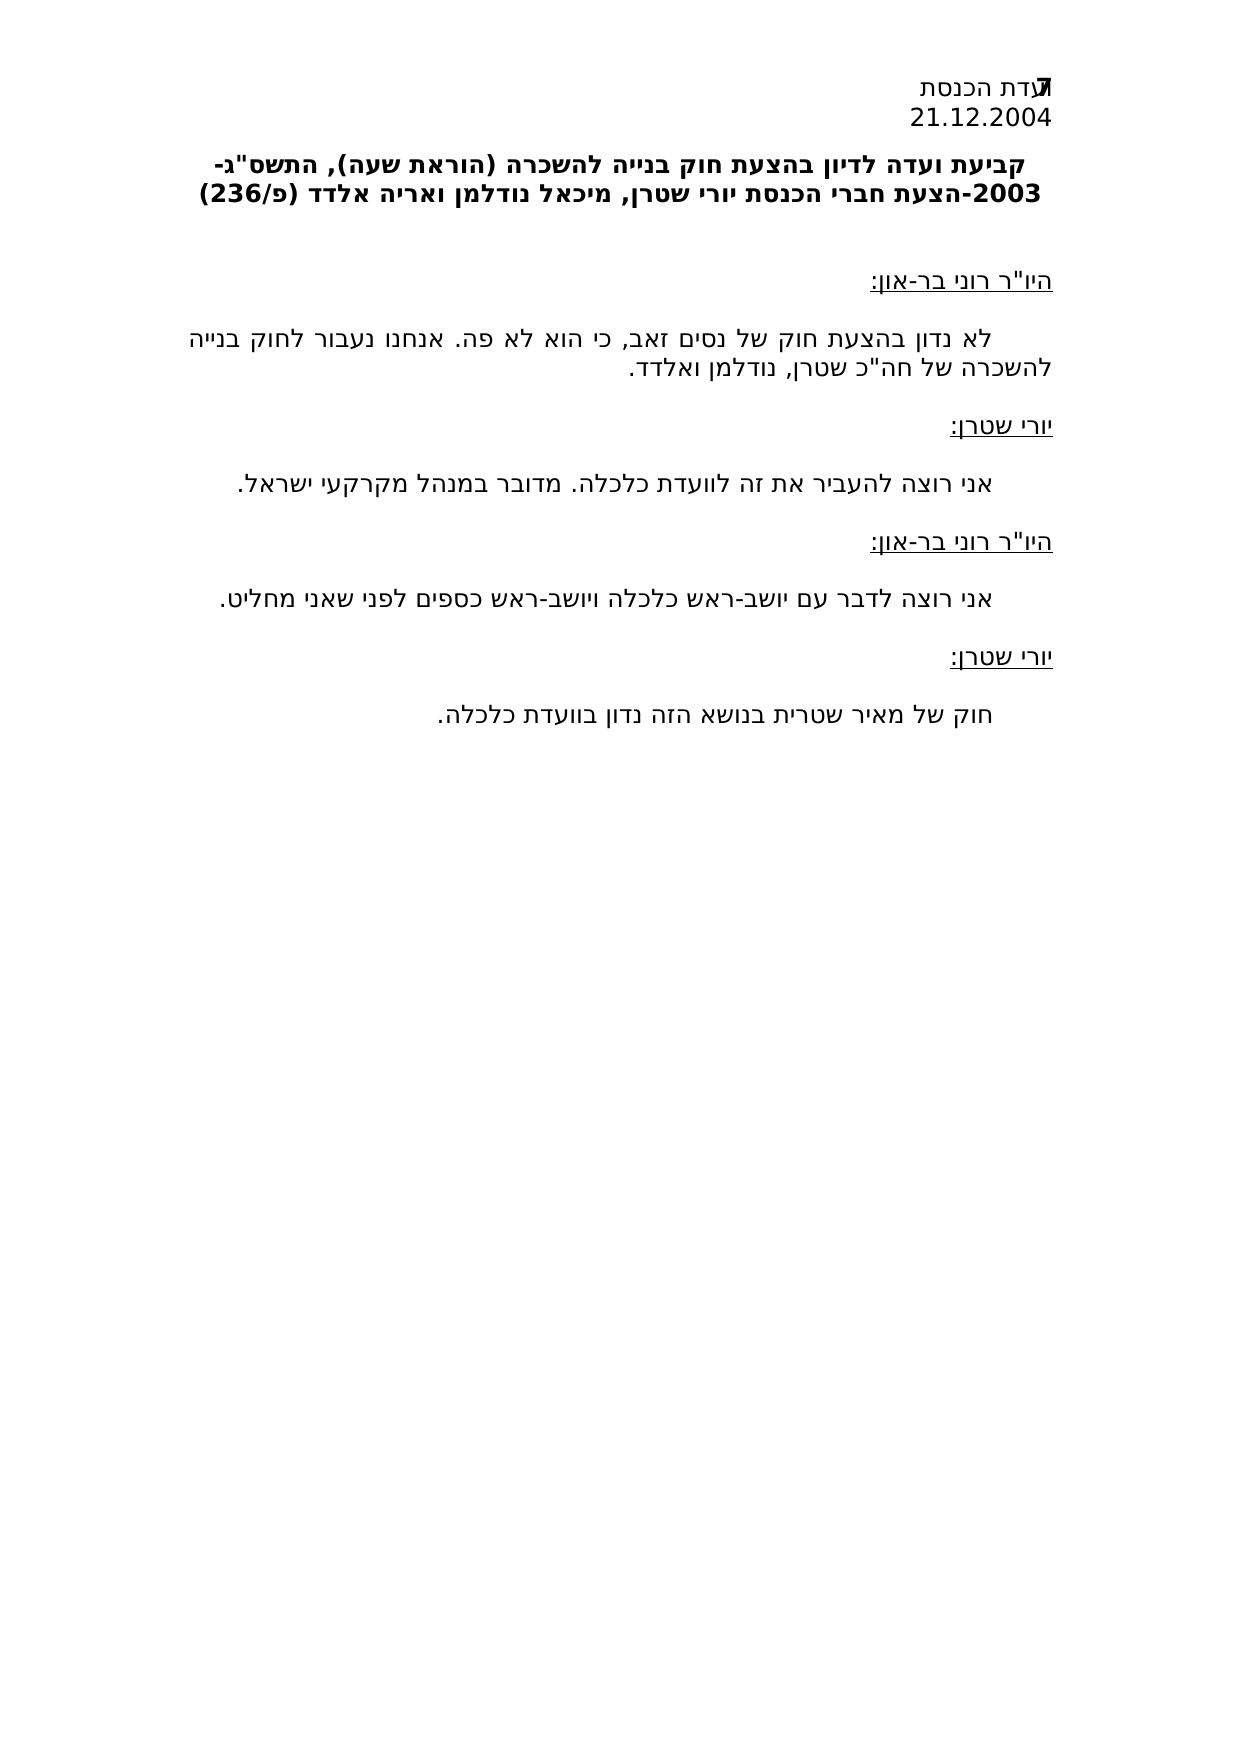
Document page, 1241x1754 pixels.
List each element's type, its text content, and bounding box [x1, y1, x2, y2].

text היו"ר רוני בר-און: [187, 266, 1053, 295]
text היו"ר רוני בר-און: [187, 527, 1053, 556]
text יורי שטרן: [187, 642, 1053, 672]
text חוק של מאיר שטרית בנושא הזה נדון בוועדת כלכלה. [187, 700, 1053, 729]
text לא נדון בהצעת חוק של נסים זאב, כי הוא לא פה. אנחנו נעבור לחוק בנייה להשכרה של חה"כ שטרן, נודלמן ואלדד. [187, 324, 1053, 382]
text אני רוצה להעביר את זה לוועדת כלכלה. מדובר במנהל מקרקעי ישראל. [187, 469, 1053, 498]
text קביעת ועדה לדיון בהצעת חוק בנייה להשכרה (הוראת שעה), התשס"ג-2003-הצעת חברי הכנסת יורי שטרן, מיכאל נודלמן ואריה אלדד (פ/236) [187, 150, 1053, 208]
text יורי שטרן: [187, 411, 1053, 440]
text אני רוצה לדבר עם יושב-ראש כלכלה ויושב-ראש כספים לפני שאני מחליט. [187, 584, 1053, 614]
